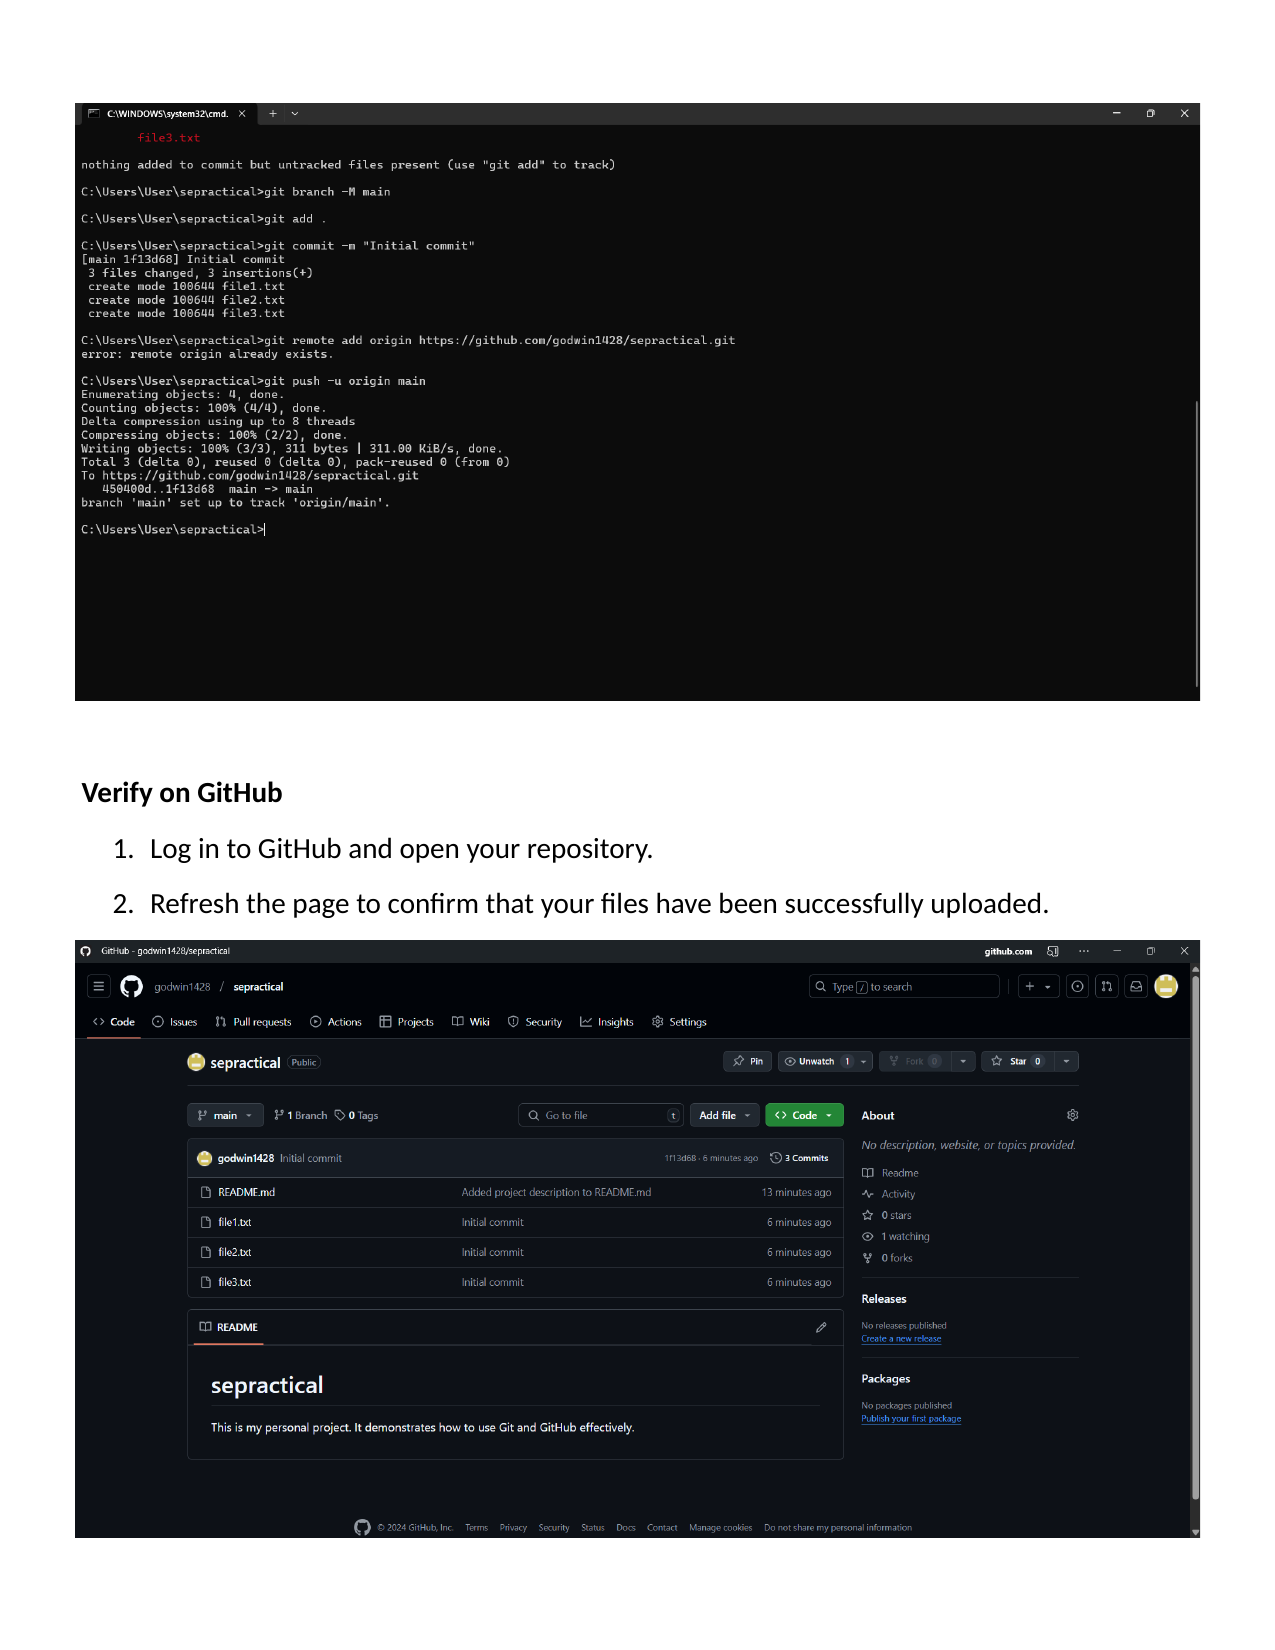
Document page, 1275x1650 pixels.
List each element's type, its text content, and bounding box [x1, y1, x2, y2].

list Refresh the page to confirm that your files have been successfully uploaded. [112, 885, 1200, 920]
text Verify on GitHub [75, 774, 1200, 810]
picture [75, 103, 1200, 701]
list Log in to GitHub and open your repository. [112, 830, 1200, 865]
picture [75, 940, 1200, 1538]
